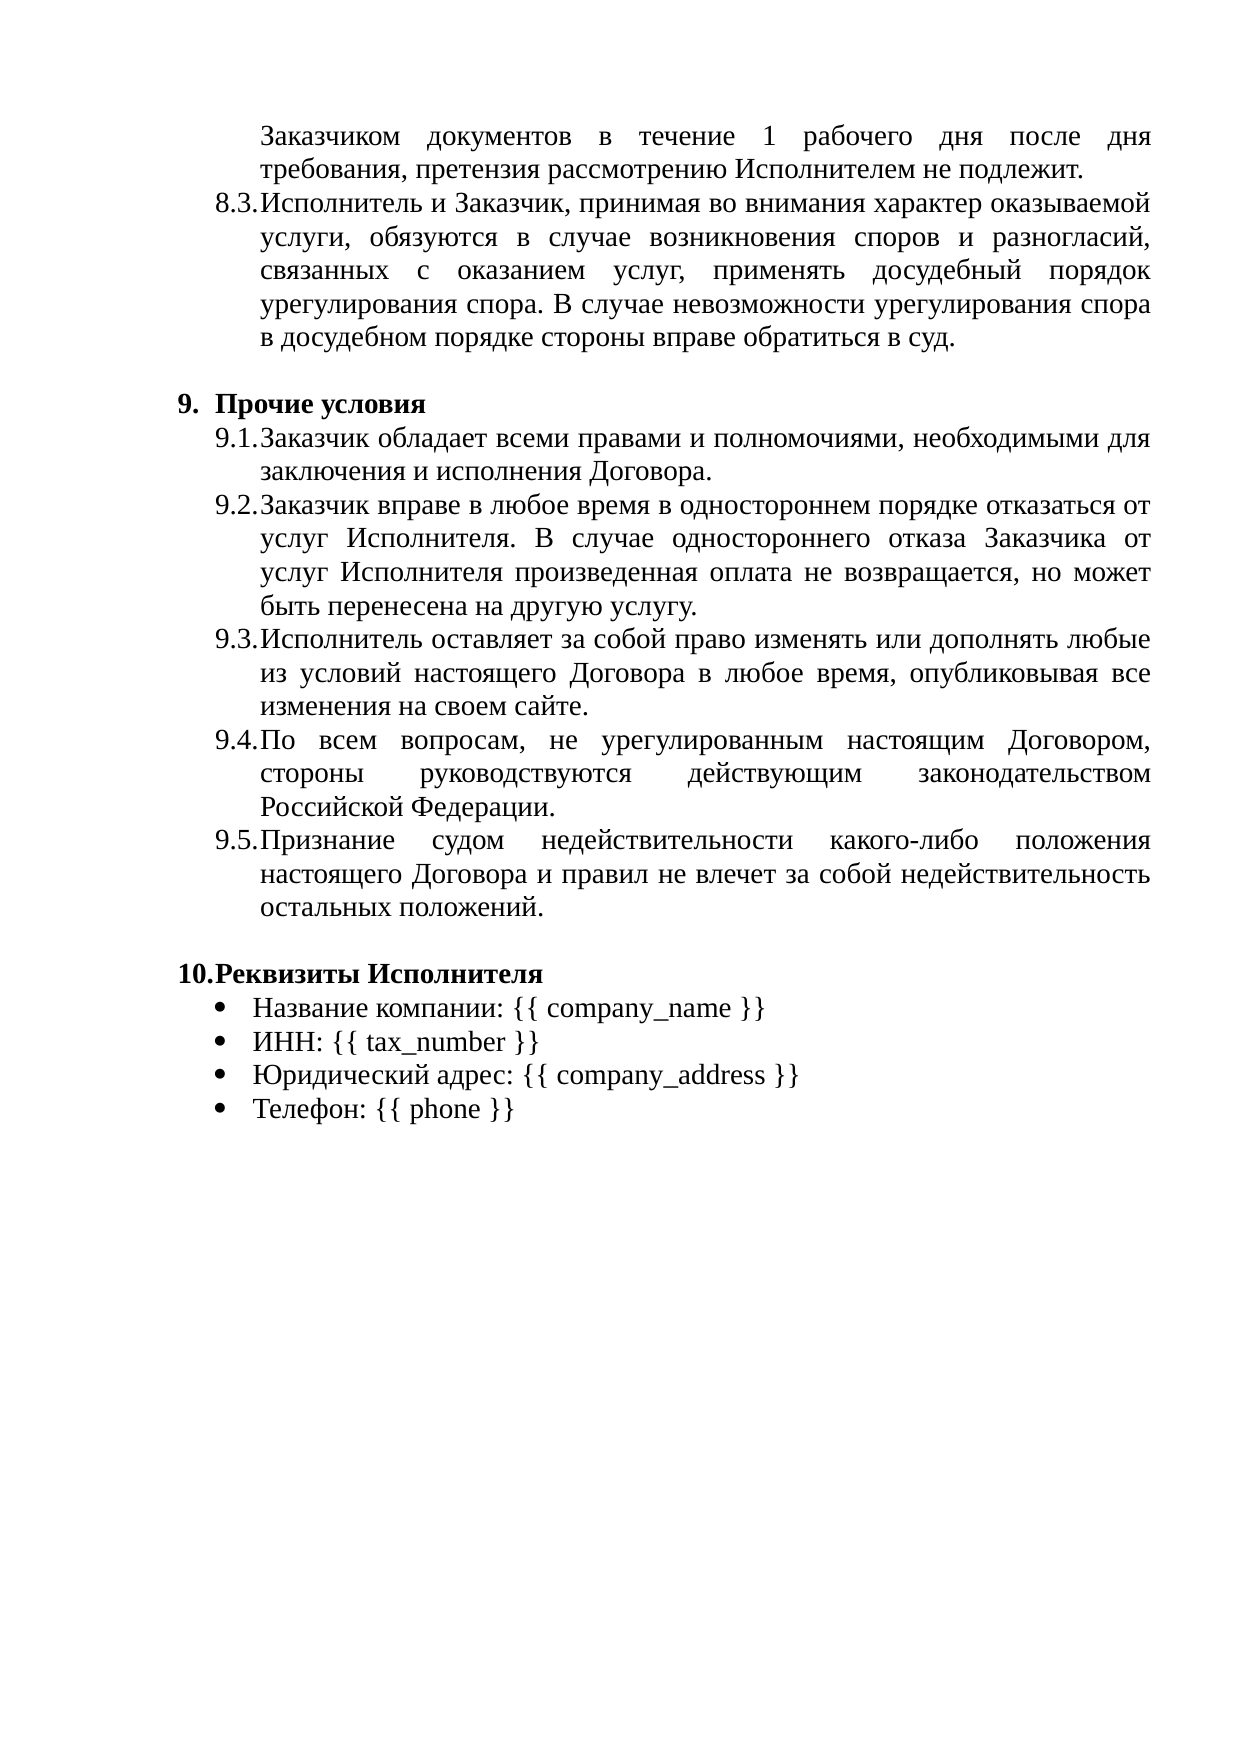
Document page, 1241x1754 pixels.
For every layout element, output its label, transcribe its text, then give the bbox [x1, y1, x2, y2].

list Заказчик обладает всеми правами и полномочиями, необходимыми для заключения и исполнения Договора. [215, 420, 1152, 487]
list Прочие условия [177, 386, 1152, 420]
list Заказчик вправе в любое время в одностороннем порядке отказаться от услуг Исполнителя. В случае одностороннего отказа Заказчика от услуг Исполнителя произведенная оплата не возвращается, но может быть перенесена на другую услугу. [215, 487, 1152, 621]
list Исполнитель оставляет за собой право изменять или дополнять любые из условий настоящего Договора в любое время, опубликовывая все изменения на своем сайте. [215, 621, 1152, 722]
list Реквизиты Исполнителя [177, 957, 1152, 990]
list По всем вопросам, не урегулированным настоящим Договором, стороны руководствуются действующим законодательством Российской Федерации. [215, 722, 1152, 822]
list Признание судом недействительности какого-либо положения настоящего Договора и правил не влечет за собой недействительность остальных положений. [215, 822, 1152, 923]
list Название компании: {{ company_name }} [215, 990, 1152, 1024]
list Телефон: {{ phone }} [215, 1091, 1152, 1125]
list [215, 118, 1152, 185]
list Юридический адрес: {{ company_address }} [215, 1057, 1152, 1091]
list Исполнитель и Заказчик, принимая во внимания характер оказываемой услуги, обязуются в случае возникновения споров и разногласий, связанных с оказанием услуг, применять досудебный порядок урегулирования спора. В случае невозможности урегулирования спора в досудебном порядке стороны вправе обратиться в суд. [215, 185, 1152, 353]
list ИНН: {{ tax_number }} [215, 1024, 1152, 1057]
